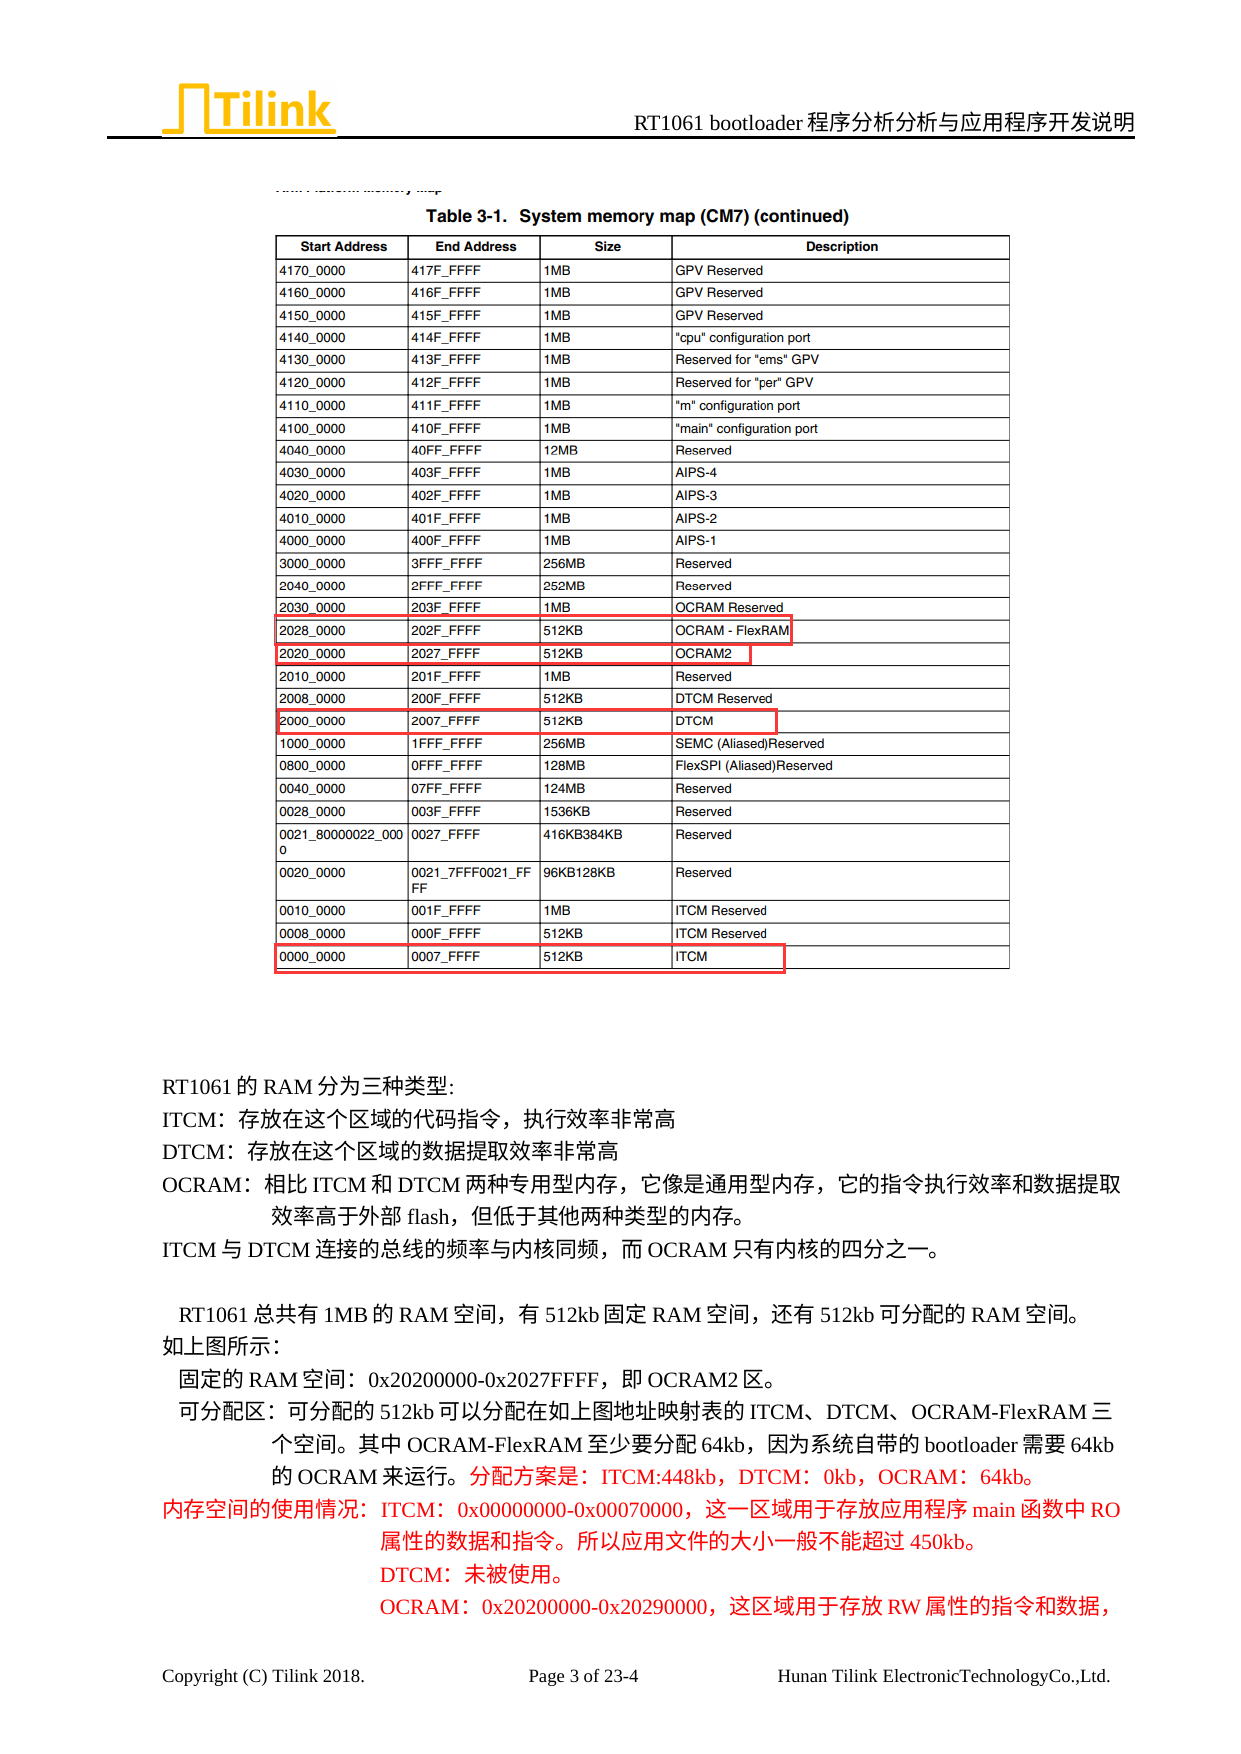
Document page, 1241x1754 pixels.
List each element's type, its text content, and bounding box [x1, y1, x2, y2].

text 内存空间的使用情况：ITCM：0x00000000-0x00070000，这一区域用于存放应用程序main函数中RO属性的数据和指令。所以应用文件的大小一般不能超过450kb。 [162, 1491, 1122, 1556]
text DTCM：存放在这个区域的数据提取效率非常高 [162, 1134, 1122, 1166]
text RT1061的RAM分为三种类型: [162, 1069, 1122, 1101]
text 固定的RAM空间：0x20200000-0x2027FFFF，即OCRAM2区。 [162, 1361, 1122, 1394]
text ITCM：存放在这个区域的代码指令，执行效率非常高 [162, 1101, 1122, 1134]
text OCRAM：相比ITCM和DTCM两种专用型内存，它像是通用型内存，它的指令执行效率和数据提取效率高于外部flash，但低于其他两种类型的内存。 [162, 1166, 1122, 1231]
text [379, 1589, 1122, 1621]
text DTCM：未被使用。 [139, 1556, 1122, 1589]
text 可分配区：可分配的512kb可以分配在如上图地址映射表的ITCM、DTCM、OCRAM-FlexRAM三个空间。其中OCRAM-FlexRAM至少要分配64kb，因为系统自带的bootloader需要64kb的OCRAM来运行。分配方案是：ITCM:448kb，DTCM：0kb，OCRAM：64kb。 [162, 1394, 1122, 1491]
text RT1061总共有1MB的RAM空间，有512kb固定RAM空间，还有512kb可分配的RAM空间。 [162, 1296, 1122, 1329]
text 如上图所示： [162, 1329, 1122, 1361]
picture [161, 81, 338, 137]
text ITCM与DTCM连接的总线的频率与内核同频，而OCRAM只有内核的四分之一。 [162, 1231, 1122, 1264]
picture [274, 191, 1010, 982]
